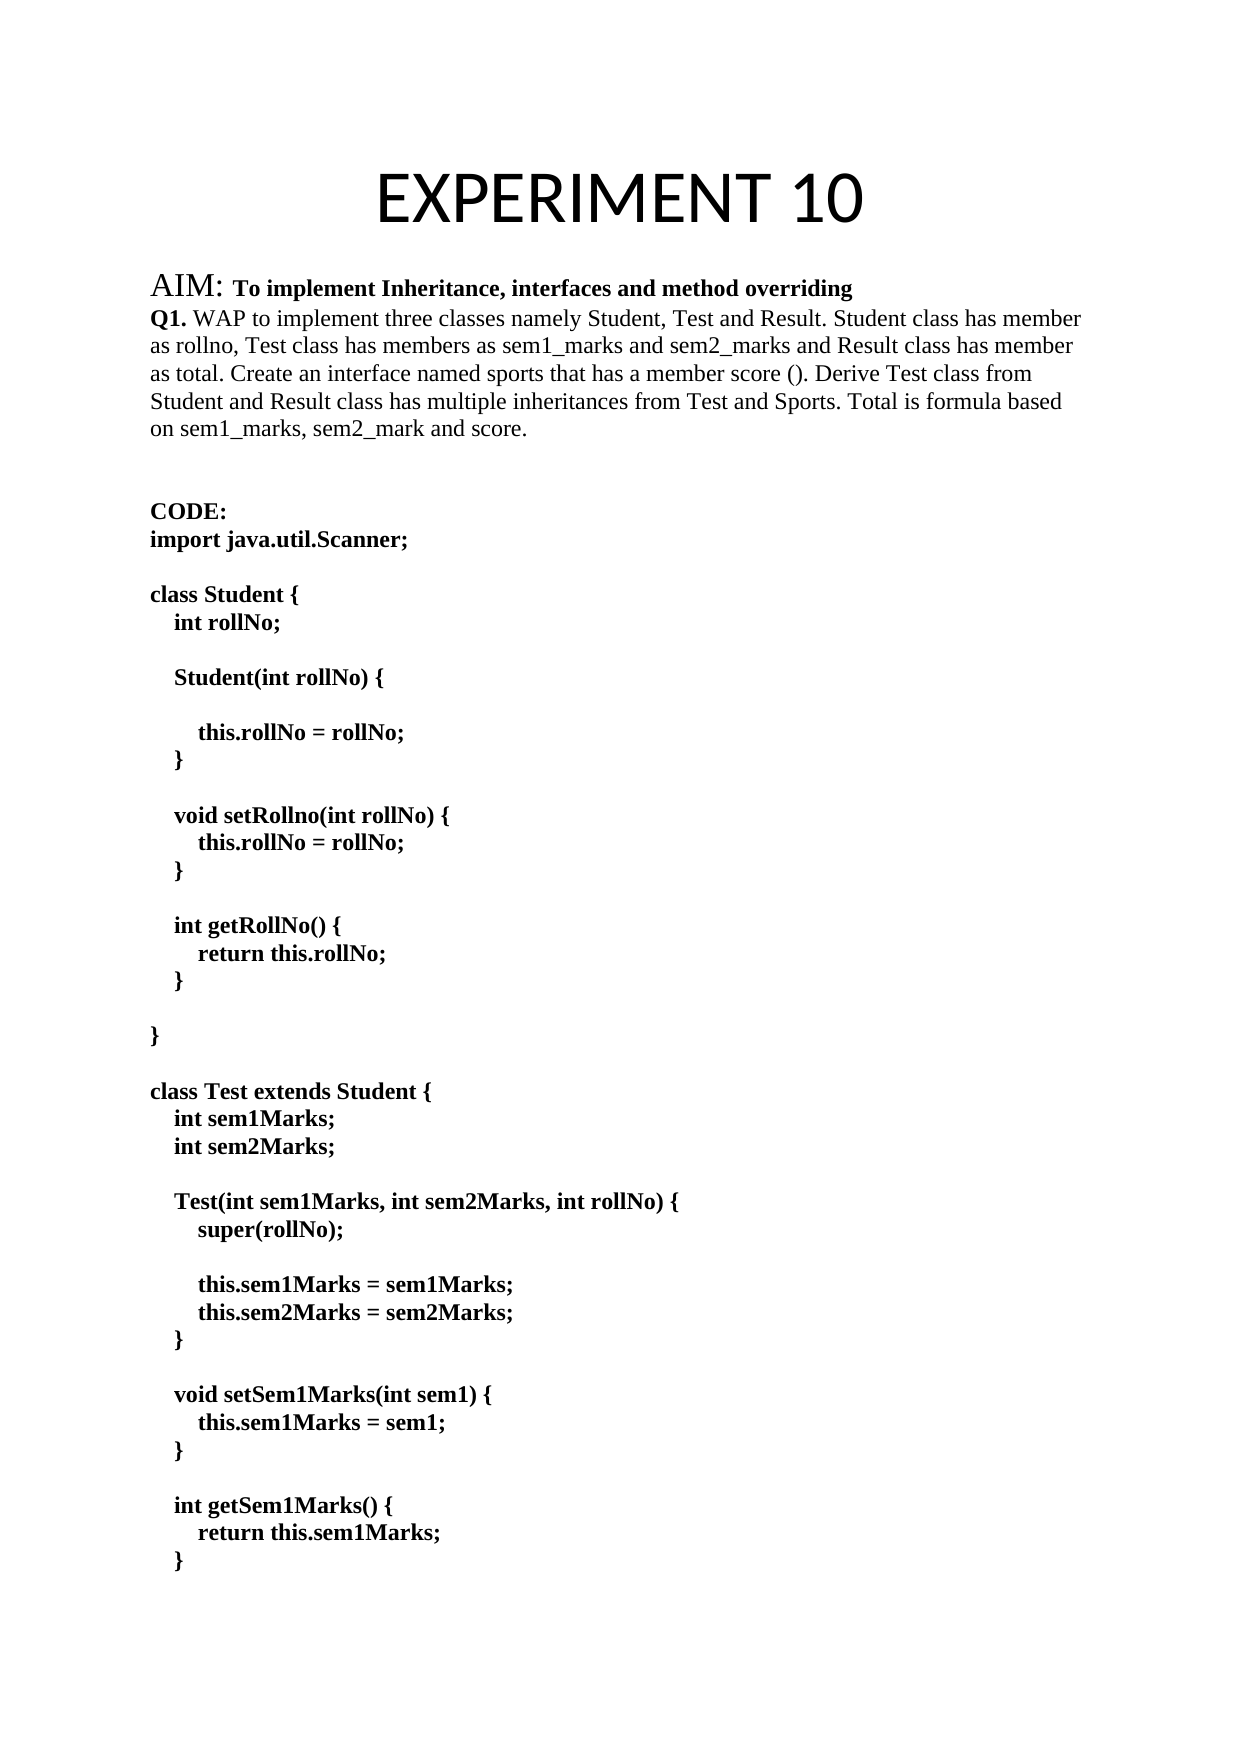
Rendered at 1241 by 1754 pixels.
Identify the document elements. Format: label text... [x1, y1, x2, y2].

text } [150, 856, 1090, 883]
text EXPERIMENT 10 [150, 150, 1090, 242]
text void setRollno(int rollNo) { [150, 801, 1090, 828]
text } [150, 1022, 1090, 1049]
text void setSem1Marks(int sem1) { [150, 1380, 1090, 1408]
text } [150, 966, 1090, 994]
text int getSem1Marks() { [150, 1491, 1090, 1518]
text return this.rollNo; [150, 939, 1090, 966]
text this.sem1Marks = sem1; [150, 1408, 1090, 1436]
text class Student { [150, 580, 1090, 607]
text int sem1Marks; [150, 1104, 1090, 1132]
text super(rollNo); [150, 1215, 1090, 1242]
text this.rollNo = rollNo; [150, 828, 1090, 856]
text Q1. WAP to implement three classes namely Student, Test and Result. Student class has member as rollno, Test class has members as sem1_marks and sem2_marks and Result class has member as total. Create an interface named sports that has a member score (). Derive Test class from Student and Result class has multiple inheritances from Test and Sports. Total is formula based on sem1_marks, sem2_mark and score. [150, 304, 1090, 442]
text this.sem2Marks = sem2Marks; [150, 1298, 1090, 1325]
text int sem2Marks; [150, 1132, 1090, 1159]
text Test(int sem1Marks, int sem2Marks, int rollNo) { [150, 1187, 1090, 1215]
text Student(int rollNo) { [150, 663, 1090, 690]
text this.rollNo = rollNo; [150, 718, 1090, 746]
text int rollNo; [150, 607, 1090, 635]
text AIM: To implement Inheritance, interfaces and method overriding [150, 266, 1090, 304]
text } [150, 746, 1090, 773]
text CODE: [150, 497, 1090, 525]
text int getRollNo() { [150, 911, 1090, 939]
text this.sem1Marks = sem1Marks; [150, 1270, 1090, 1298]
text import java.util.Scanner; [150, 525, 1090, 552]
text class Test extends Student { [150, 1077, 1090, 1104]
text } [150, 1436, 1090, 1463]
text } [150, 1546, 1090, 1574]
text } [150, 1325, 1090, 1353]
text return this.sem1Marks; [150, 1518, 1090, 1546]
